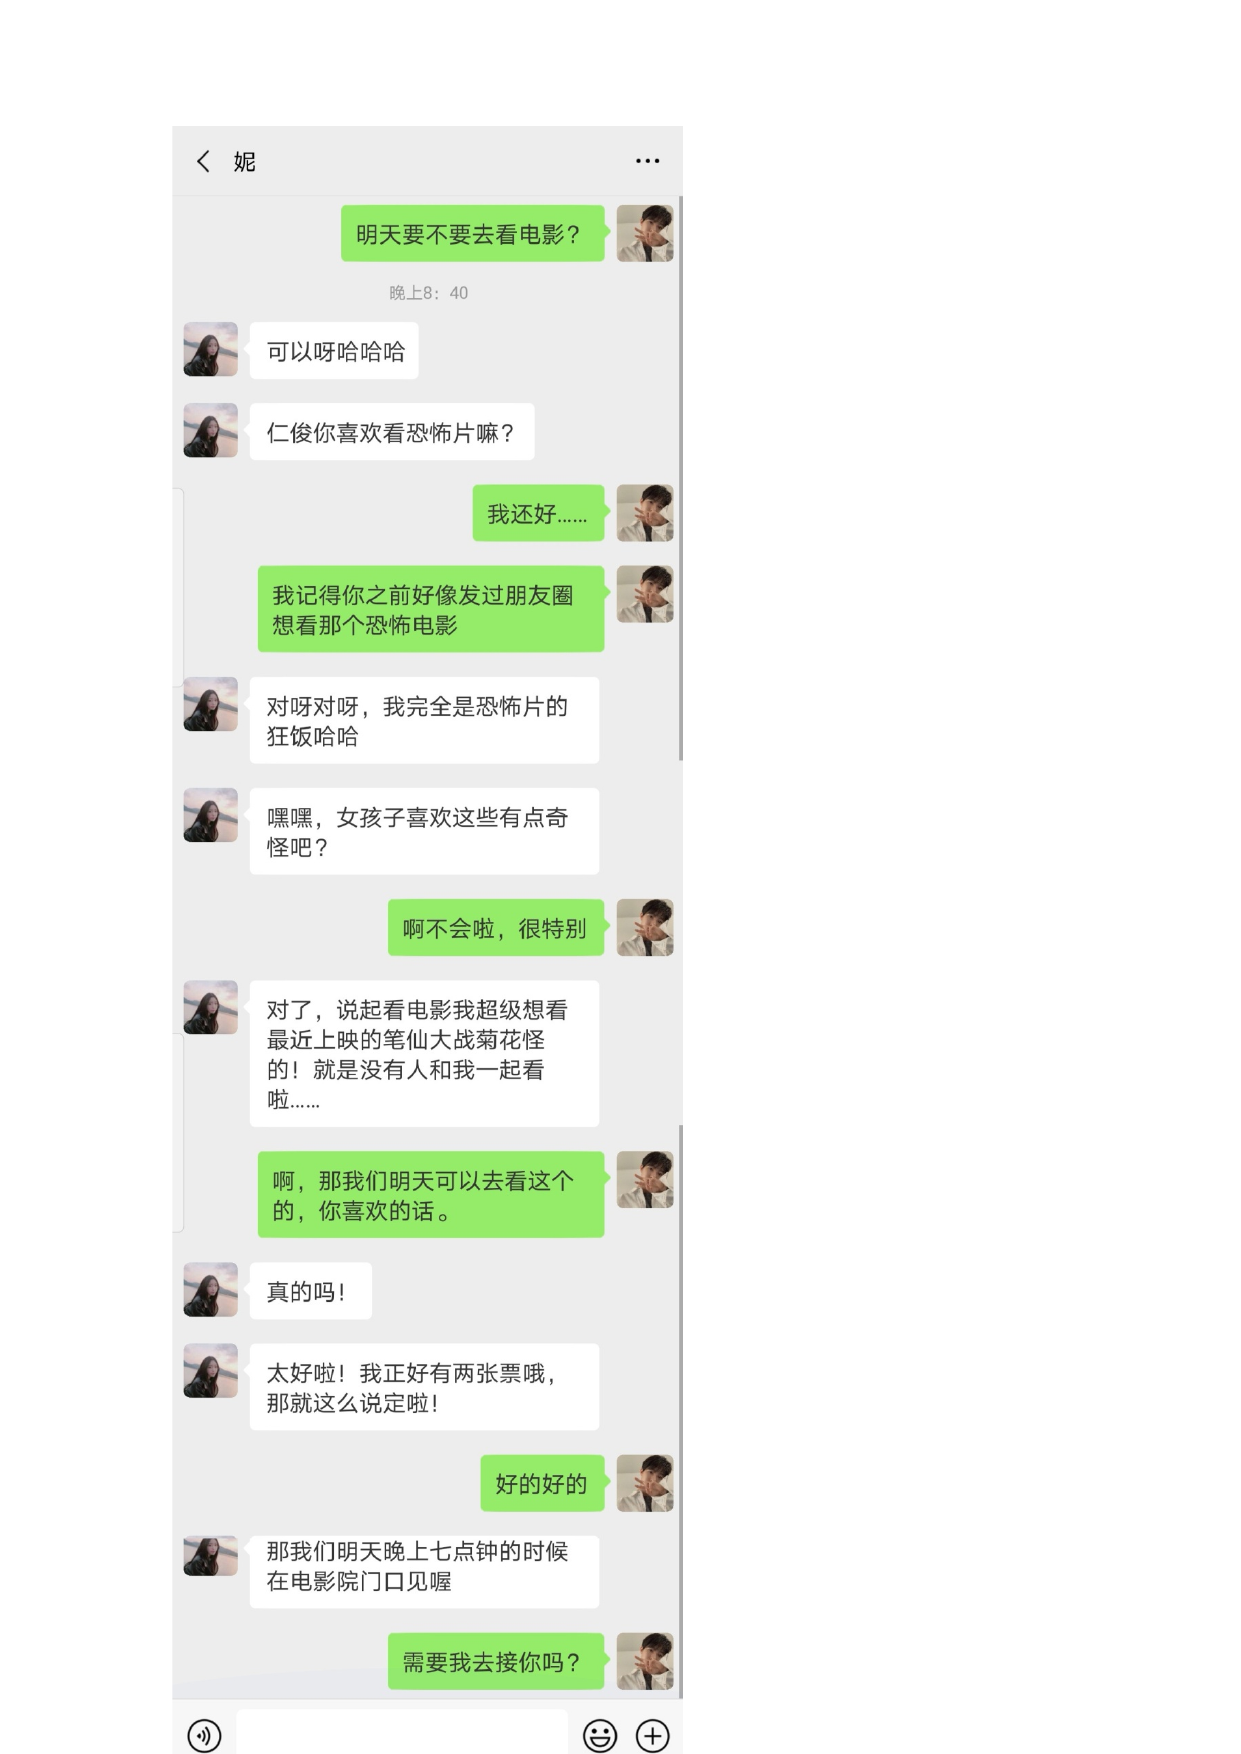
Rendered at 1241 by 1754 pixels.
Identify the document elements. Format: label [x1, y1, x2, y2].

picture [172, 126, 683, 1754]
